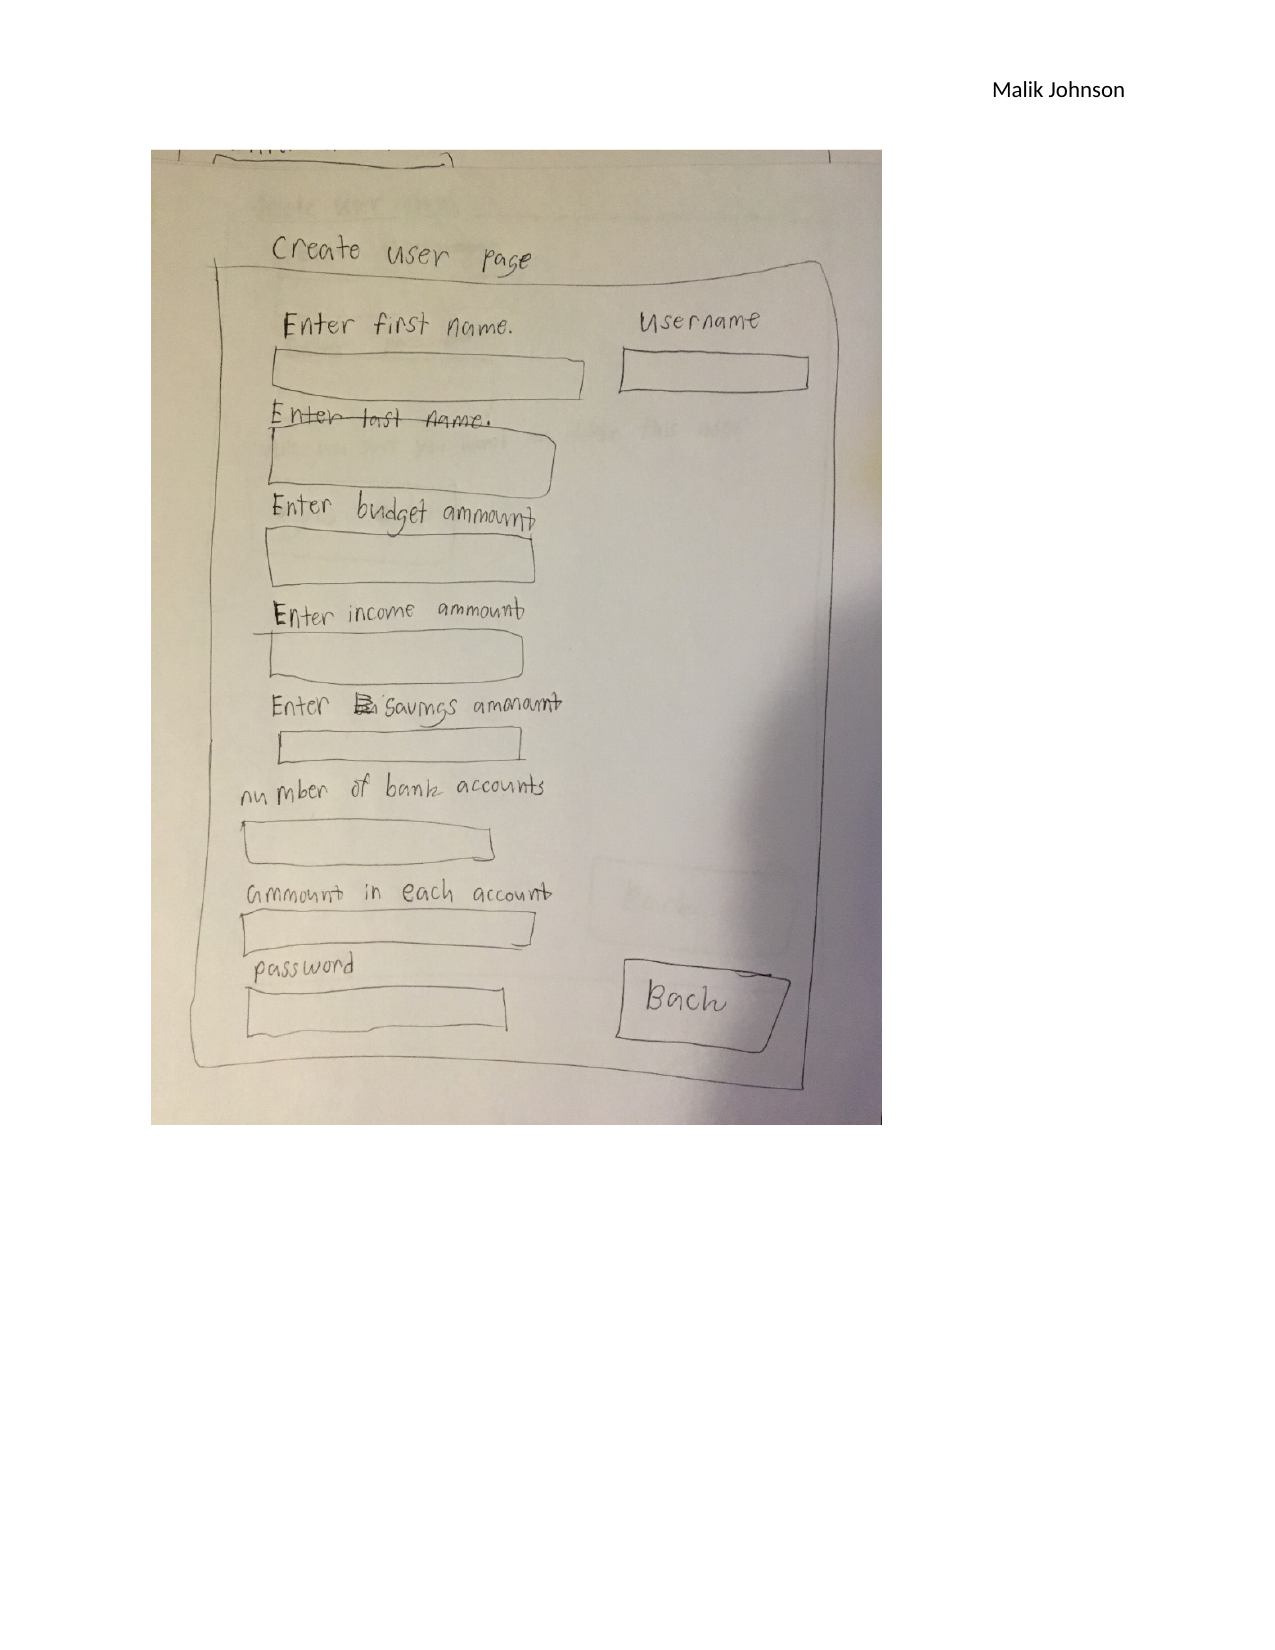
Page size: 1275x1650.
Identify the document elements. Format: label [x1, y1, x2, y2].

picture [151, 151, 882, 1124]
